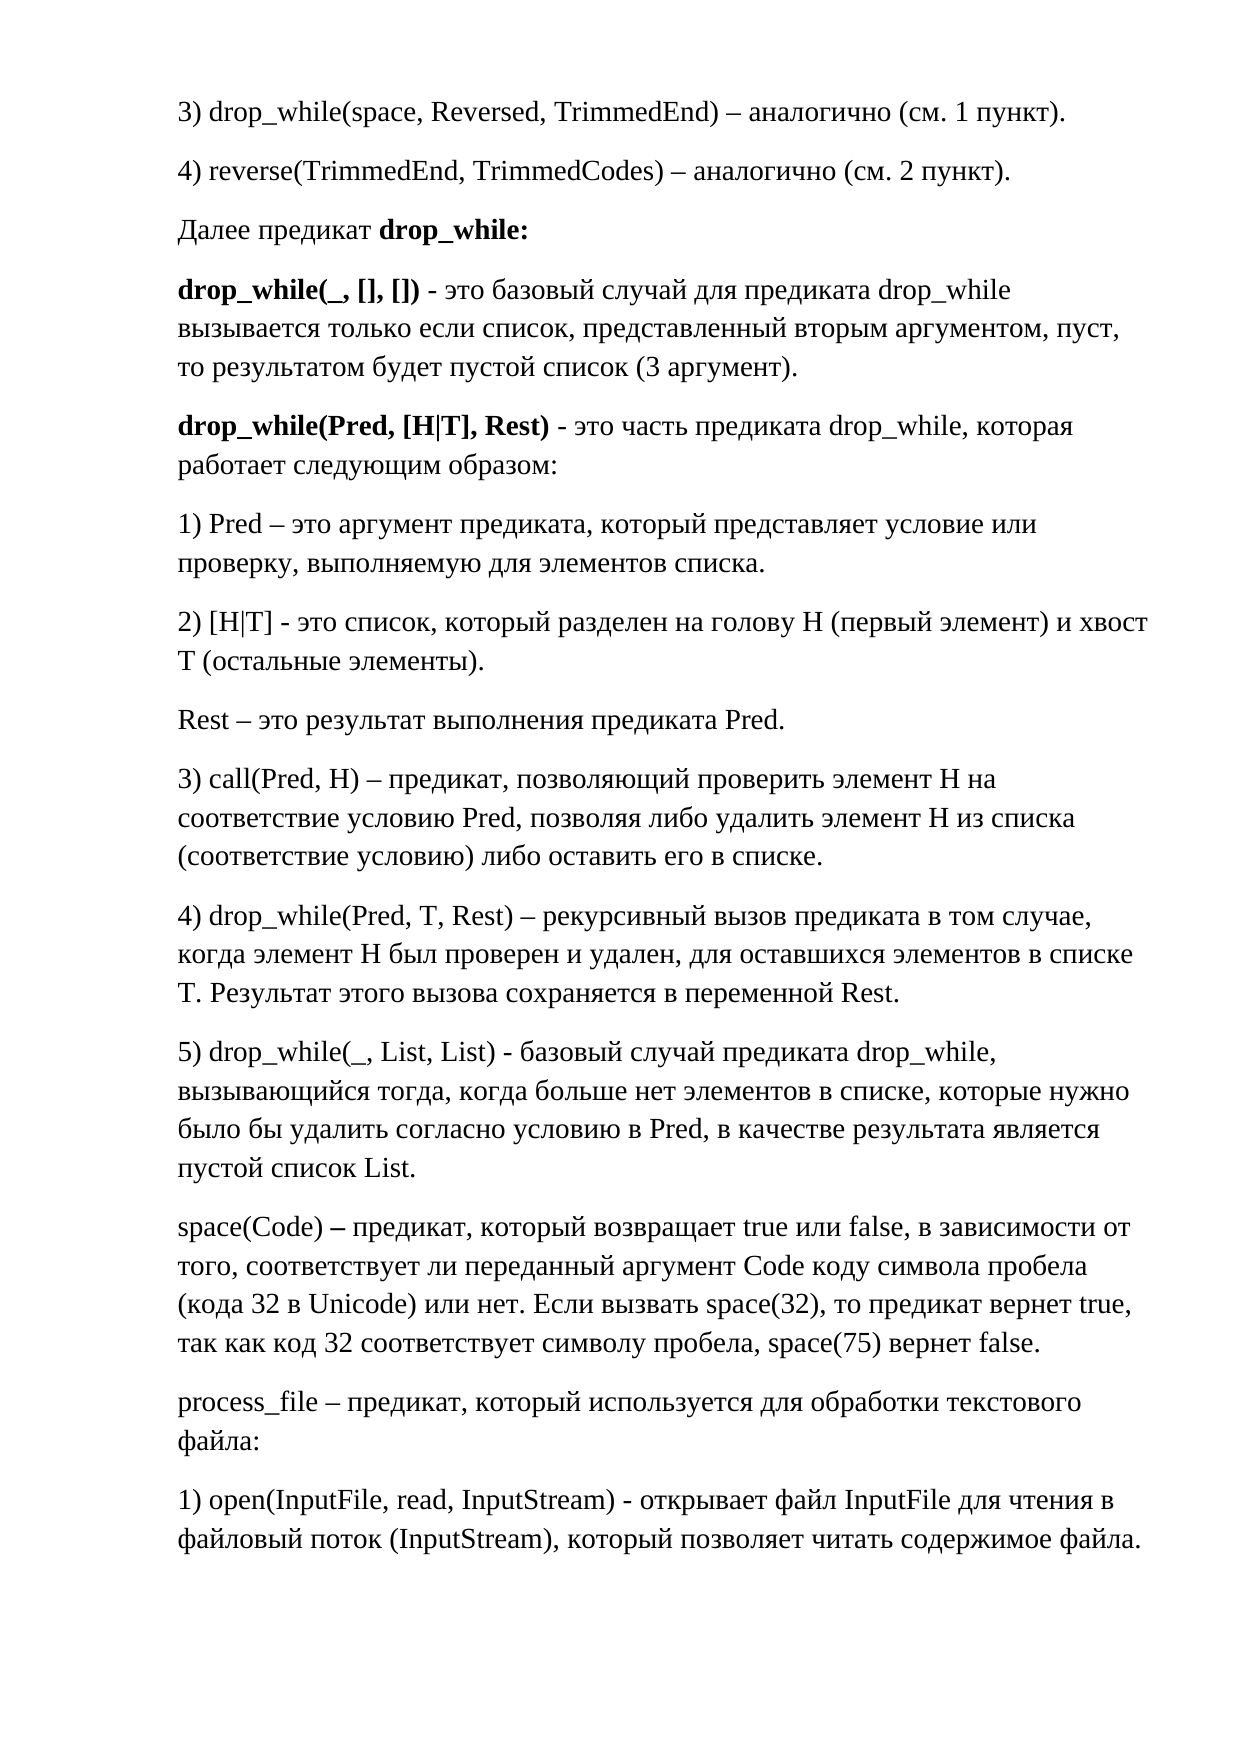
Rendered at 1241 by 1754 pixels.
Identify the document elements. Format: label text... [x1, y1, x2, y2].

text 3) call(Pred, H) – предикат, позволяющий проверить элемент H на соответствие условию Pred, позволяя либо удалить элемент H из списка (соответствие условию) либо оставить его в списке. [177, 761, 1152, 872]
text 5) drop_while(_, List, List) - базовый случай предиката drop_while, вызывающийся тогда, когда больше нет элементов в списке, которые нужно было бы удалить согласно условию в Pred, в качестве результата является пустой список List. [177, 1034, 1152, 1183]
text space(Code) – предикат, который возвращает true или false, в зависимости от того, соответствует ли переданный аргумент Code коду символа пробела (кода 32 в Unicode) или нет. Если вызвать space(32), то предикат вернет true, так как код 32 соответствует символу пробела, space(75) вернет false. [177, 1209, 1152, 1358]
text 1) open(InputFile, read, InputStream) - открывает файл InputFile для чтения в файловый поток (InputStream), который позволяет читать содержимое файла. [177, 1482, 1152, 1554]
text 2) [H|T] - это список, который разделен на голову H (первый элемент) и хвост T (остальные элементы). [177, 604, 1152, 676]
text Далее предикат drop_while: [177, 212, 1152, 246]
text drop_while(_, [], []) - это базовый случай для предиката drop_while вызывается только если список, представленный вторым аргументом, пуст, то результатом будет пустой список (3 аргумент). [177, 272, 1152, 382]
text 3) drop_while(space, Reversed, TrimmedEnd) – аналогично (см. 1 пункт). [177, 94, 1152, 127]
text 4) reverse(TrimmedEnd, TrimmedCodes) – аналогично (см. 2 пункт). [177, 153, 1152, 187]
text 1) Pred – это аргумент предиката, который представляет условие или проверку, выполняемую для элементов списка. [177, 506, 1152, 578]
text 4) drop_while(Pred, T, Rest) – рекурсивный вызов предиката в том случае, когда элемент H был проверен и удален, для оставшихся элементов в списке T. Результат этого вызова сохраняется в переменной Rest. [177, 898, 1152, 1008]
text Rest – это результат выполнения предиката Pred. [177, 702, 1152, 736]
text drop_while(Pred, [H|T], Rest) - это часть предиката drop_while, которая работает следующим образом: [177, 408, 1152, 480]
text process_file – предикат, который используется для обработки текстового файла: [177, 1384, 1152, 1456]
